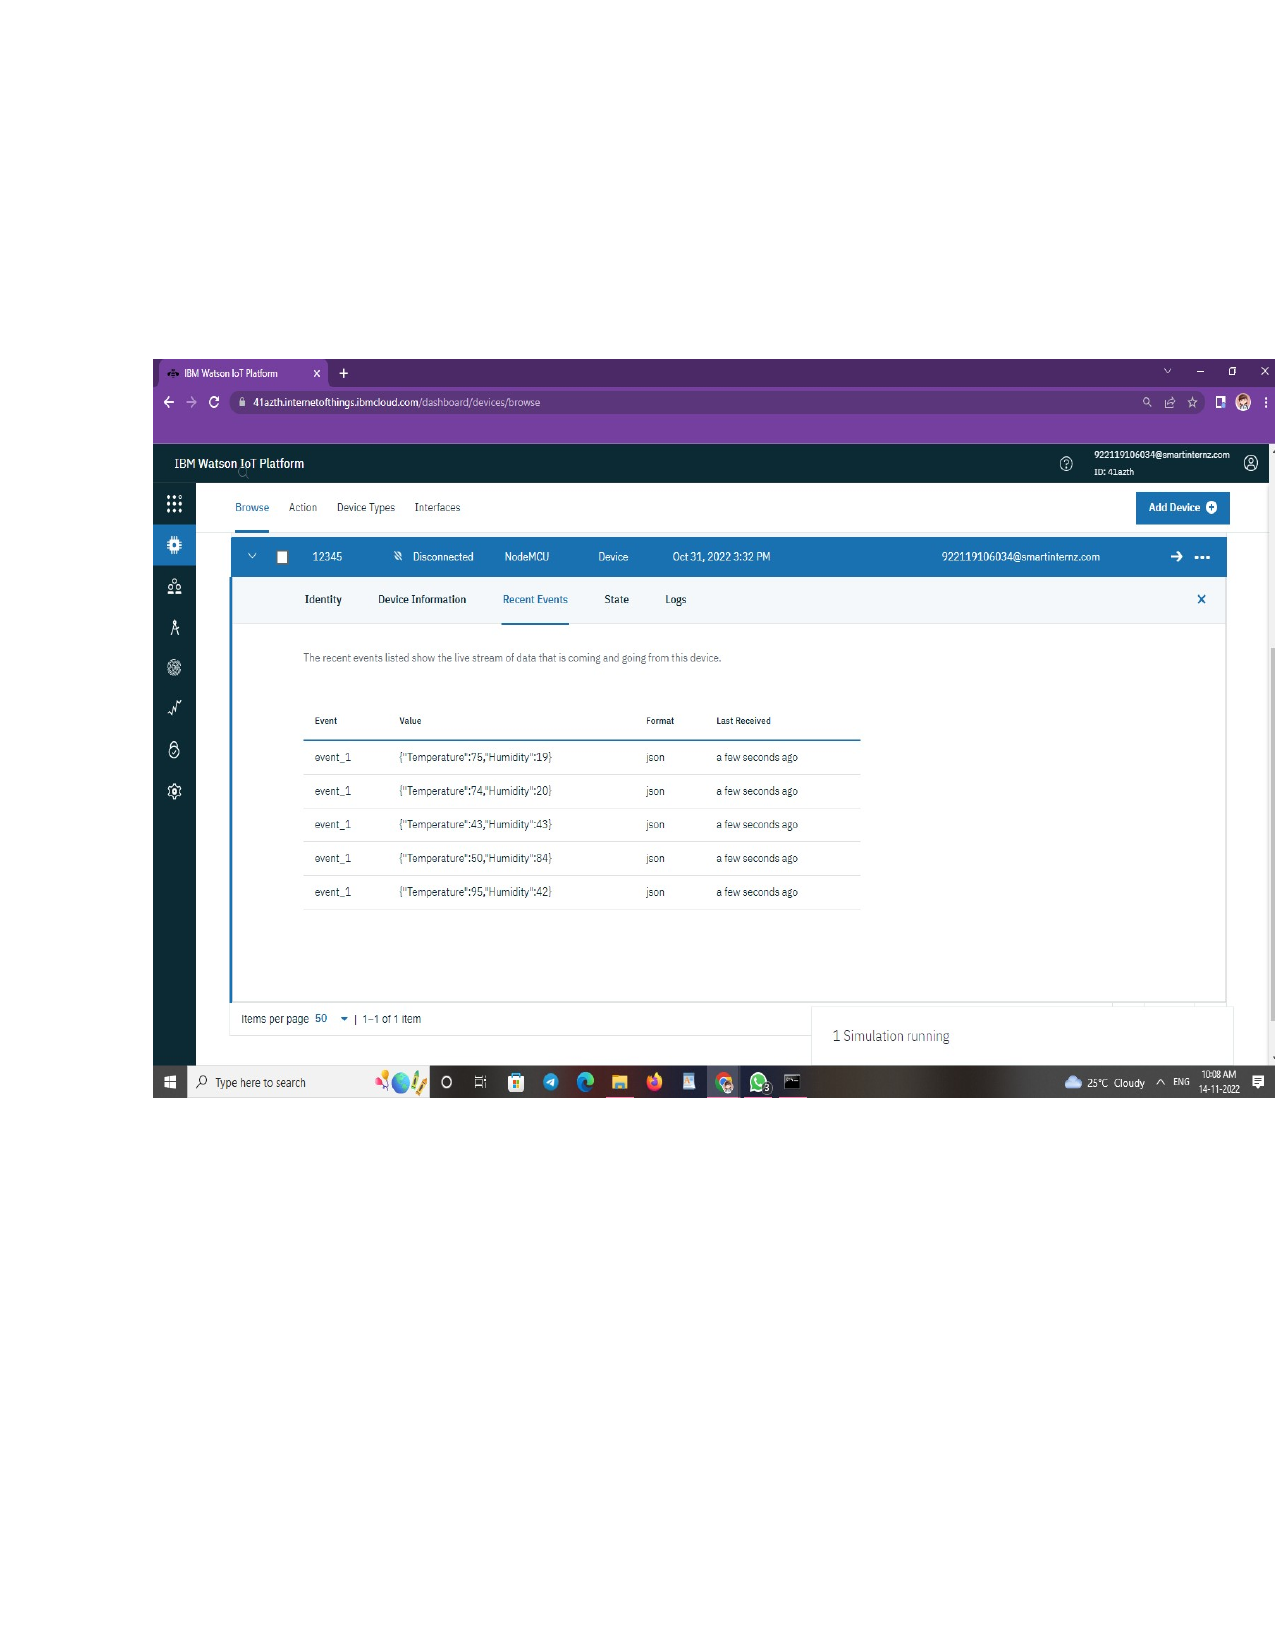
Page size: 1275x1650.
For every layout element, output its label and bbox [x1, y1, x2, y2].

picture [153, 359, 1275, 1098]
